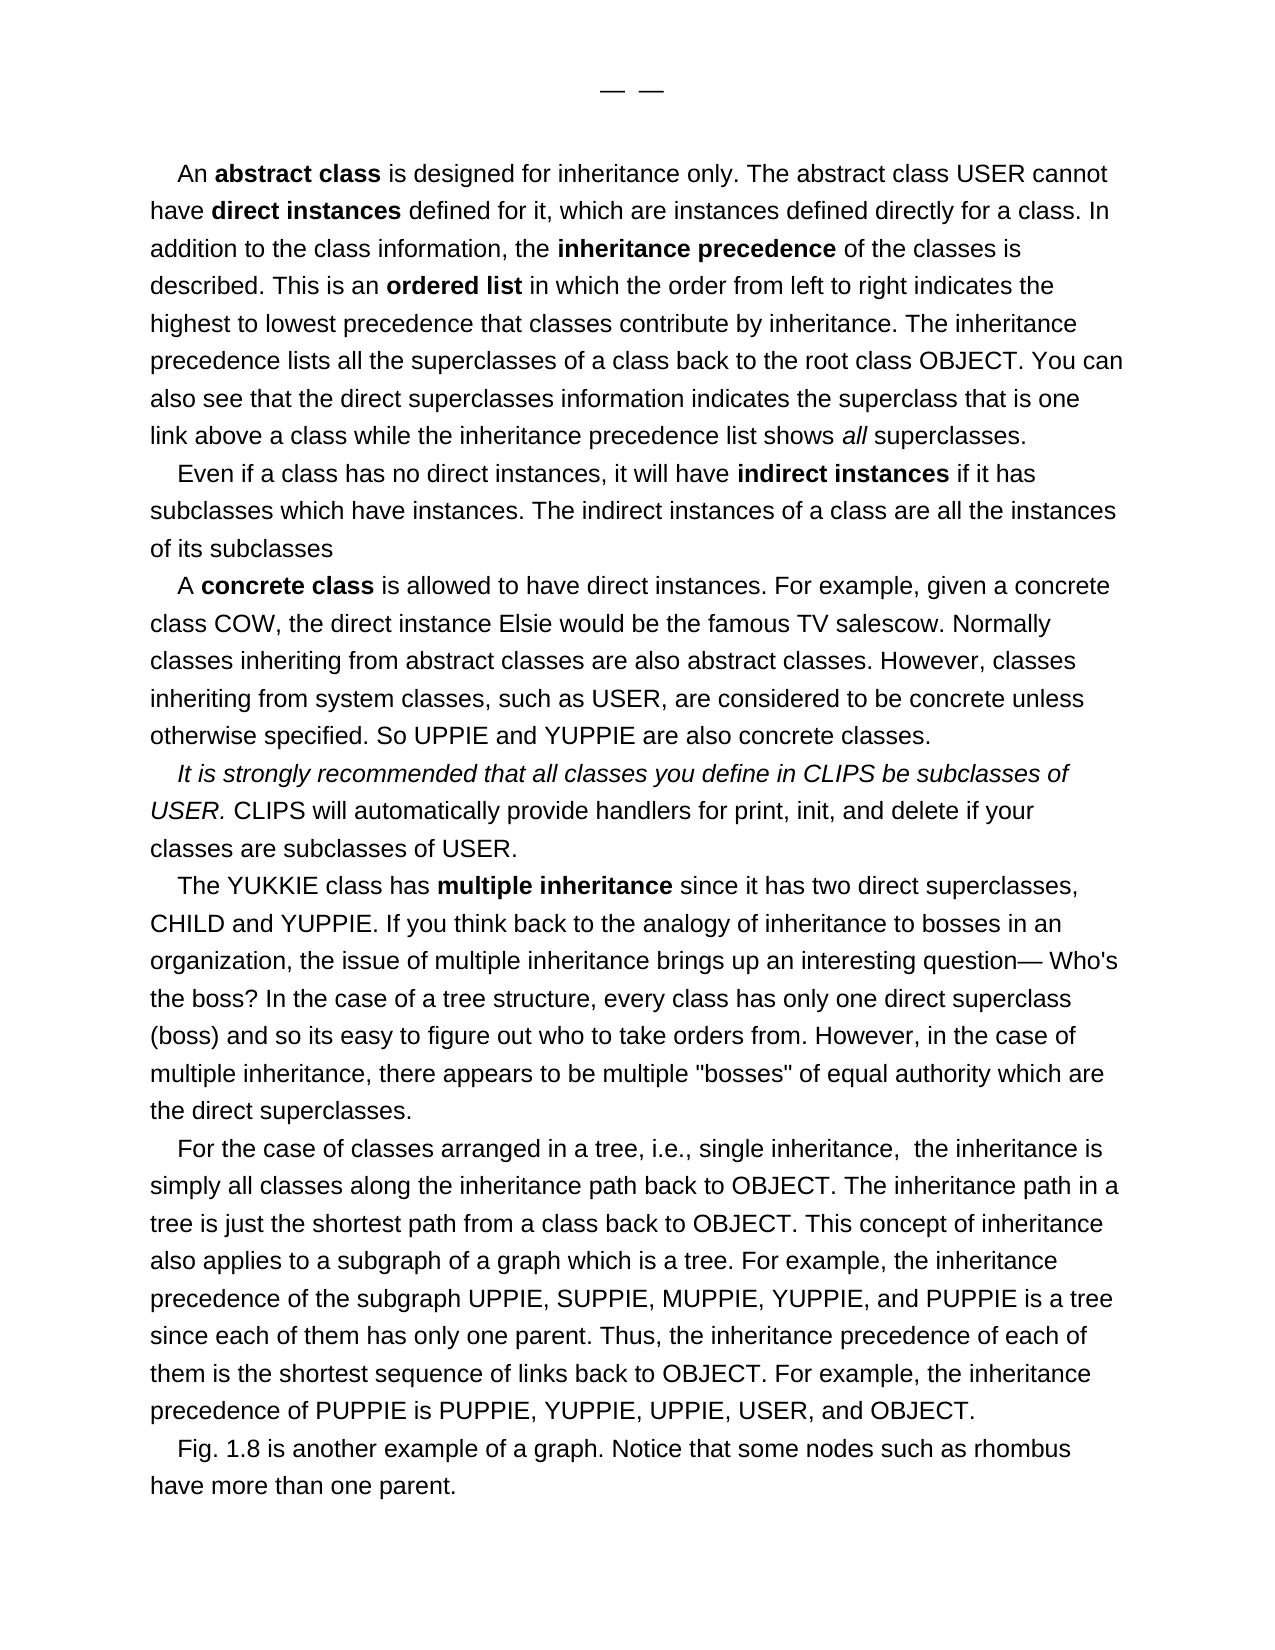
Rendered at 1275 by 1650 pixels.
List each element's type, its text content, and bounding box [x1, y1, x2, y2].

text Fig. 1.8 is another example of a graph. Notice that some nodes such as rhombus have more than one parent. [150, 1425, 1125, 1500]
text An abstract class is designed for inheritance only. The abstract class USER cannot have direct instances defined for it, which are instances defined directly for a class. In addition to the class information, the inheritance precedence of the classes is described. This is an ordered list in which the order from left to right indicates the highest to lowest precedence that classes contribute by inheritance. The inheritance precedence lists all the superclasses of a class back to the root class OBJECT. You can also see that the direct superclasses information indicates the superclass that is one link above a class while the inheritance precedence list shows all superclasses. [150, 150, 1125, 450]
text It is strongly recommended that all classes you define in CLIPS be subclasses of USER. CLIPS will automatically provide handlers for print, init, and delete if your classes are subclasses of USER. [150, 750, 1125, 862]
text Even if a class has no direct instances, it will have indirect instances if it has subclasses which have instances. The indirect instances of a class are all the instances of its subclasses [150, 450, 1125, 562]
text A concrete class is allowed to have direct instances. For example, given a concrete class COW, the direct instance Elsie would be the famous TV salescow. Normally classes inheriting from abstract classes are also abstract classes. However, classes inheriting from system classes, such as USER, are considered to be concrete unless otherwise specified. So UPPIE and YUPPIE are also concrete classes. [150, 562, 1125, 750]
text For the case of classes arranged in a tree, i.e., single inheritance, the inheritance is simply all classes along the inheritance path back to OBJECT. The inheritance path in a tree is just the shortest path from a class back to OBJECT. This concept of inheritance also applies to a subgraph of a graph which is a tree. For example, the inheritance precedence of the subgraph UPPIE, SUPPIE, MUPPIE, YUPPIE, and PUPPIE is a tree since each of them has only one parent. Thus, the inheritance precedence of each of them is the shortest sequence of links back to OBJECT. For example, the inheritance precedence of PUPPIE is PUPPIE, YUPPIE, UPPIE, USER, and OBJECT. [150, 1125, 1125, 1425]
text The YUKKIE class has multiple inheritance since it has two direct superclasses, CHILD and YUPPIE. If you think back to the analogy of inheritance to bosses in an organization, the issue of multiple inheritance brings up an interesting question— Who's the boss? In the case of a tree structure, every class has only one direct superclass (boss) and so its easy to figure out who to take orders from. However, in the case of multiple inheritance, there appears to be multiple "bosses" of equal authority which are the direct superclasses. [150, 862, 1125, 1125]
